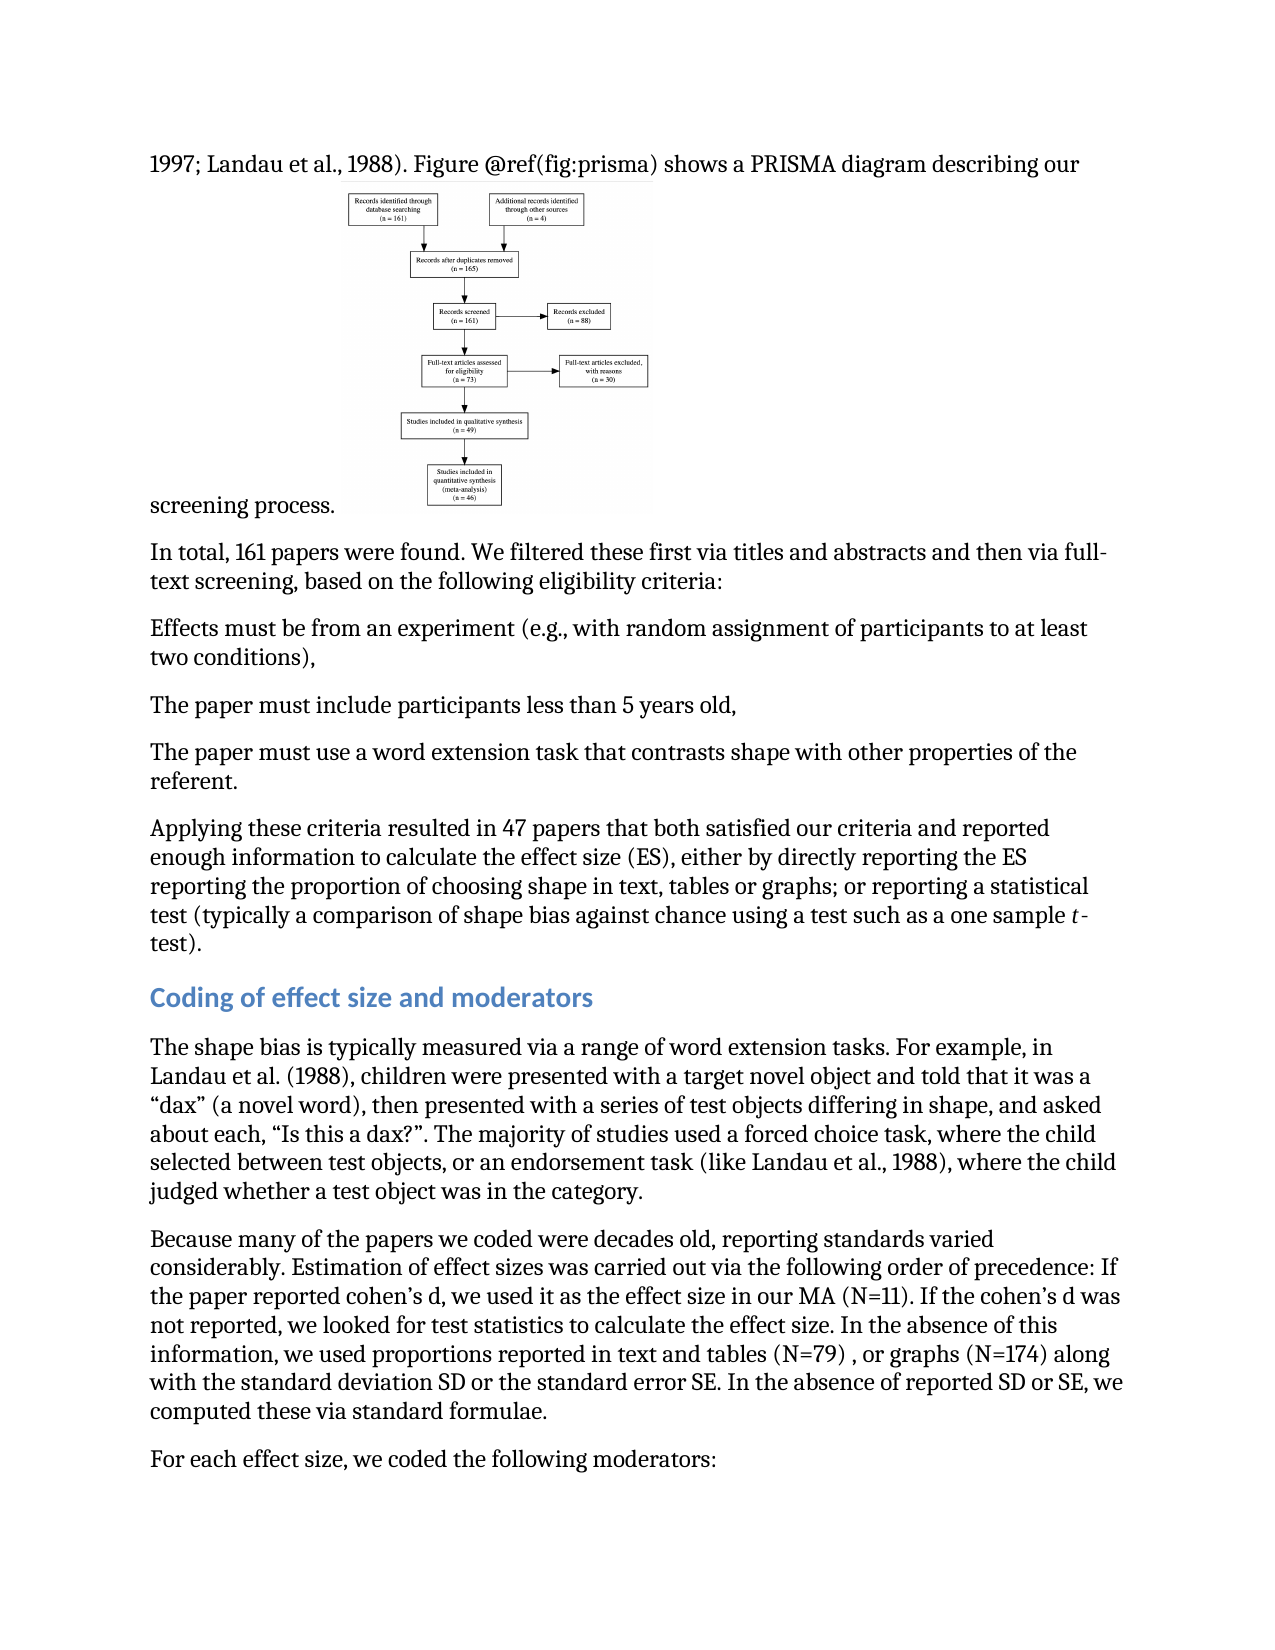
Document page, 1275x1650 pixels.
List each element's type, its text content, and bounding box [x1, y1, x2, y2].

text Effects must be from an experiment (e.g., with random assignment of participants to at least two conditions), [150, 614, 1125, 672]
text The paper must use a word extension task that contrasts shape with other properties of the referent. [150, 738, 1125, 796]
text The paper must include participants less than 5 years old, [150, 691, 1125, 719]
text For each effect size, we coded the following moderators: [150, 1444, 1125, 1473]
text Because many of the papers we coded were decades old, reporting standards varied considerably. Estimation of effect sizes was carried out via the following order of precedence: If the paper reported cohen’s d, we used it as the effect size in our MA (N=11). If the cohen’s d was not reported, we looked for test statistics to calculate the effect size. In the absence of this information, we used proportions reported in text and tables (N=79) , or graphs (N=174) along with the standard deviation SD or the standard error SE. In the absence of reported SD or SE, we computed these via standard formulae. [150, 1224, 1125, 1426]
text In total, 161 papers were found. We filtered these first via titles and abstracts and then via full-text screening, based on the following eligibility criteria: [150, 538, 1125, 596]
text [150, 150, 1125, 519]
text The shape bias is typically measured via a range of word extension tasks. For example, in Landau et al. (1988), children were presented with a target novel object and told that it was a “dax” (a novel word), then presented with a series of test objects differing in shape, and asked about each, “Is this a dax?”. The majority of studies used a forced choice task, where the child selected between test objects, or an endorsement task (like Landau et al., 1988), where the child judged whether a test object was in the category. [150, 1033, 1125, 1206]
subtitle Coding of effect size and moderators [150, 979, 1125, 1014]
picture [340, 178, 654, 514]
text Applying these criteria resulted in 47 papers that both satisfied our criteria and reported enough information to calculate the effect size (ES), either by directly reporting the ES reporting the proportion of choosing shape in text, tables or graphs; or reporting a statistical test (typically a comparison of shape bias against chance using a test such as a one sample -test). [150, 814, 1125, 958]
